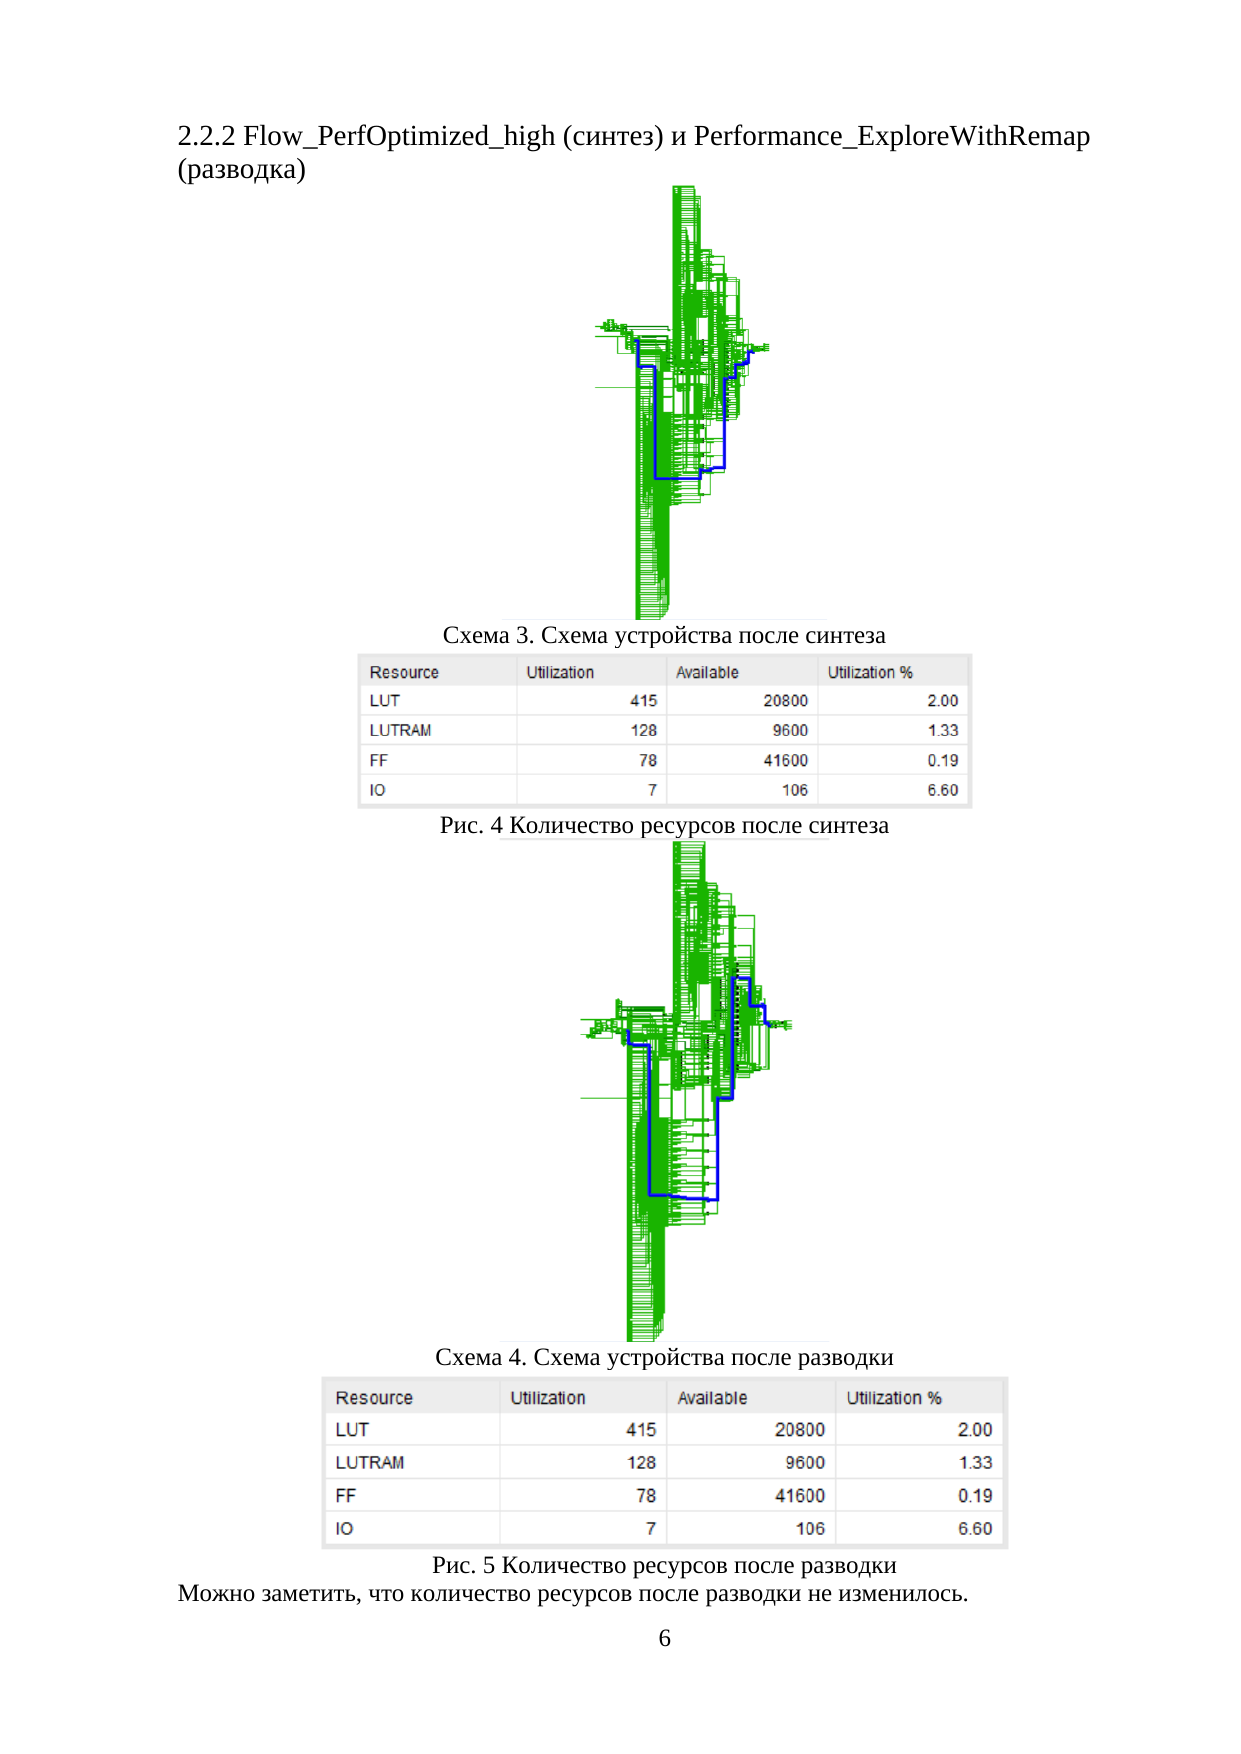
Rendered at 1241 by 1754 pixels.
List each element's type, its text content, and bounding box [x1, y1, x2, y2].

text Рис. 5 Количество ресурсов после разводки [177, 1550, 1152, 1578]
text Рис. 4 Количество ресурсов после синтеза [177, 810, 1152, 839]
picture [353, 648, 976, 811]
text Схема 4. Схема устройства после разводки [177, 1342, 1152, 1370]
text 2.2.2 Flow_PerfOptimized_high (синтез) и Performance_ExploreWithRemap (разводка) [177, 118, 1152, 185]
text Можно заметить, что количество ресурсов после разводки не изменилось. [177, 1578, 1152, 1607]
text Схема 3. Схема устройства после синтеза [177, 620, 1152, 649]
picture [499, 838, 830, 1342]
picture [501, 185, 828, 620]
picture [316, 1370, 1013, 1550]
